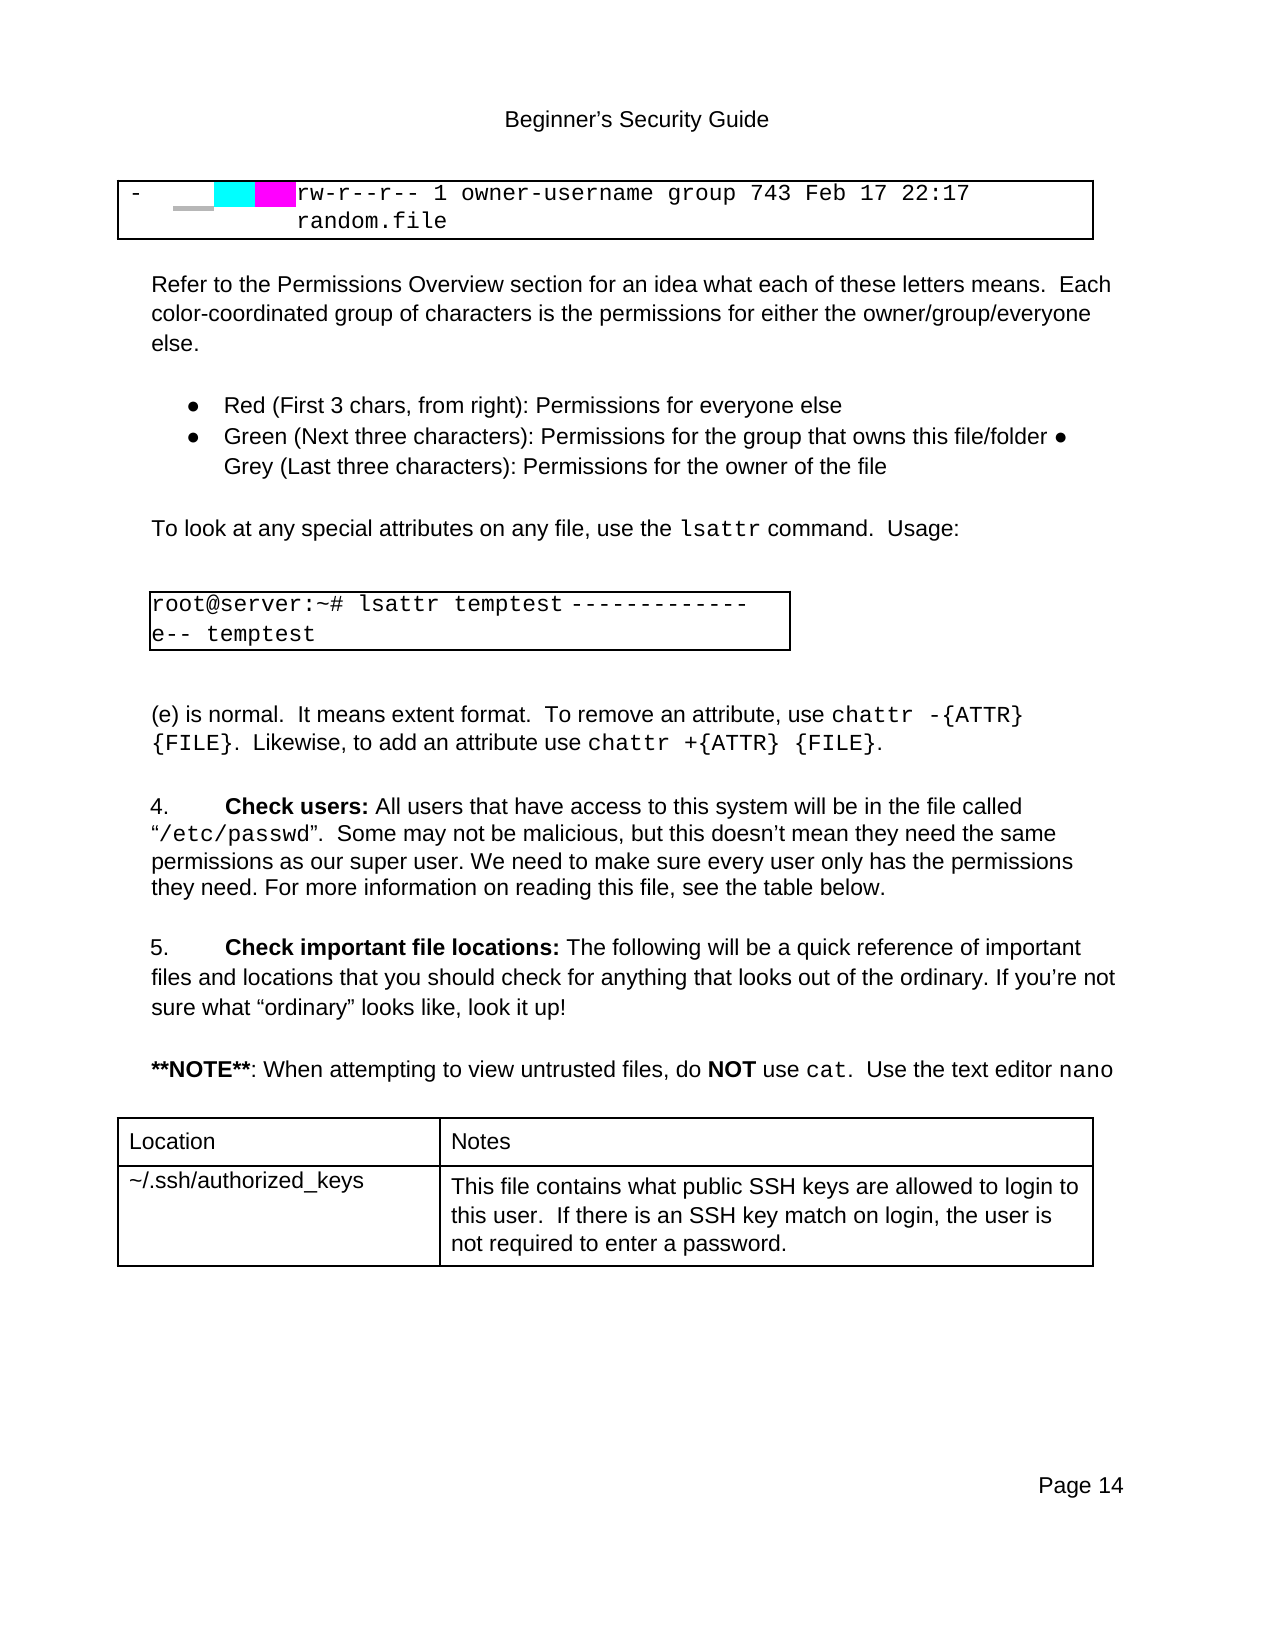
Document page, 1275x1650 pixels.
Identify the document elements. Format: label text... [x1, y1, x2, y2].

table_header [119, 182, 1092, 237]
text Refer to the Permissions Overview section for an idea what each of these letters means. Each color-coordinated group of characters is the permissions for either the owner/group/everyone else. [151, 271, 1123, 356]
list Check important file locations: The following will be a quick reference of important files and locations that you should check for anything that looks out of the ordinary. If you’re not sure what “ordinary” looks like, look it up! [150, 934, 1123, 1020]
text **NOTE**: When attempting to view untrusted files, do NOT use cat. Use the text editor nano [151, 1056, 1123, 1084]
list Check users: All users that have access to this system will be in the file called “/etc/passwd”. Some may not be malicious, but this doesn’t mean they need the same permissions as our super user. We need to make sure every user only has the permissions they need. For more information on reading this file, see the table below. [150, 793, 1123, 901]
list Red (First 3 chars, from right): Permissions for everyone else [223, 392, 1123, 418]
table_cell This file contains what public SSH keys are allowed to login to this user. If there is an SSH key match on login, the user is not required to enter a password. [441, 1167, 1092, 1265]
table_header Notes [441, 1119, 1092, 1165]
text To look at any special attributes on any file, use the lsattr command. Usage: [151, 515, 1123, 543]
list Green (Next three characters): Permissions for the group that owns this file/folder ● Grey (Last three characters): Permissions for the owner of the file [186, 423, 1123, 479]
text root@server:~# lsattr temptest -------------e-- temptest [151, 593, 789, 649]
table_cell ~/.ssh/authorized_keys [119, 1167, 439, 1265]
table_header Location [119, 1119, 439, 1165]
text (e) is normal. It means extent format. To remove an attribute, use chattr -{ATTR} {FILE}. Likewise, to add an attribute use chattr +{ATTR} {FILE}. [151, 701, 1123, 758]
